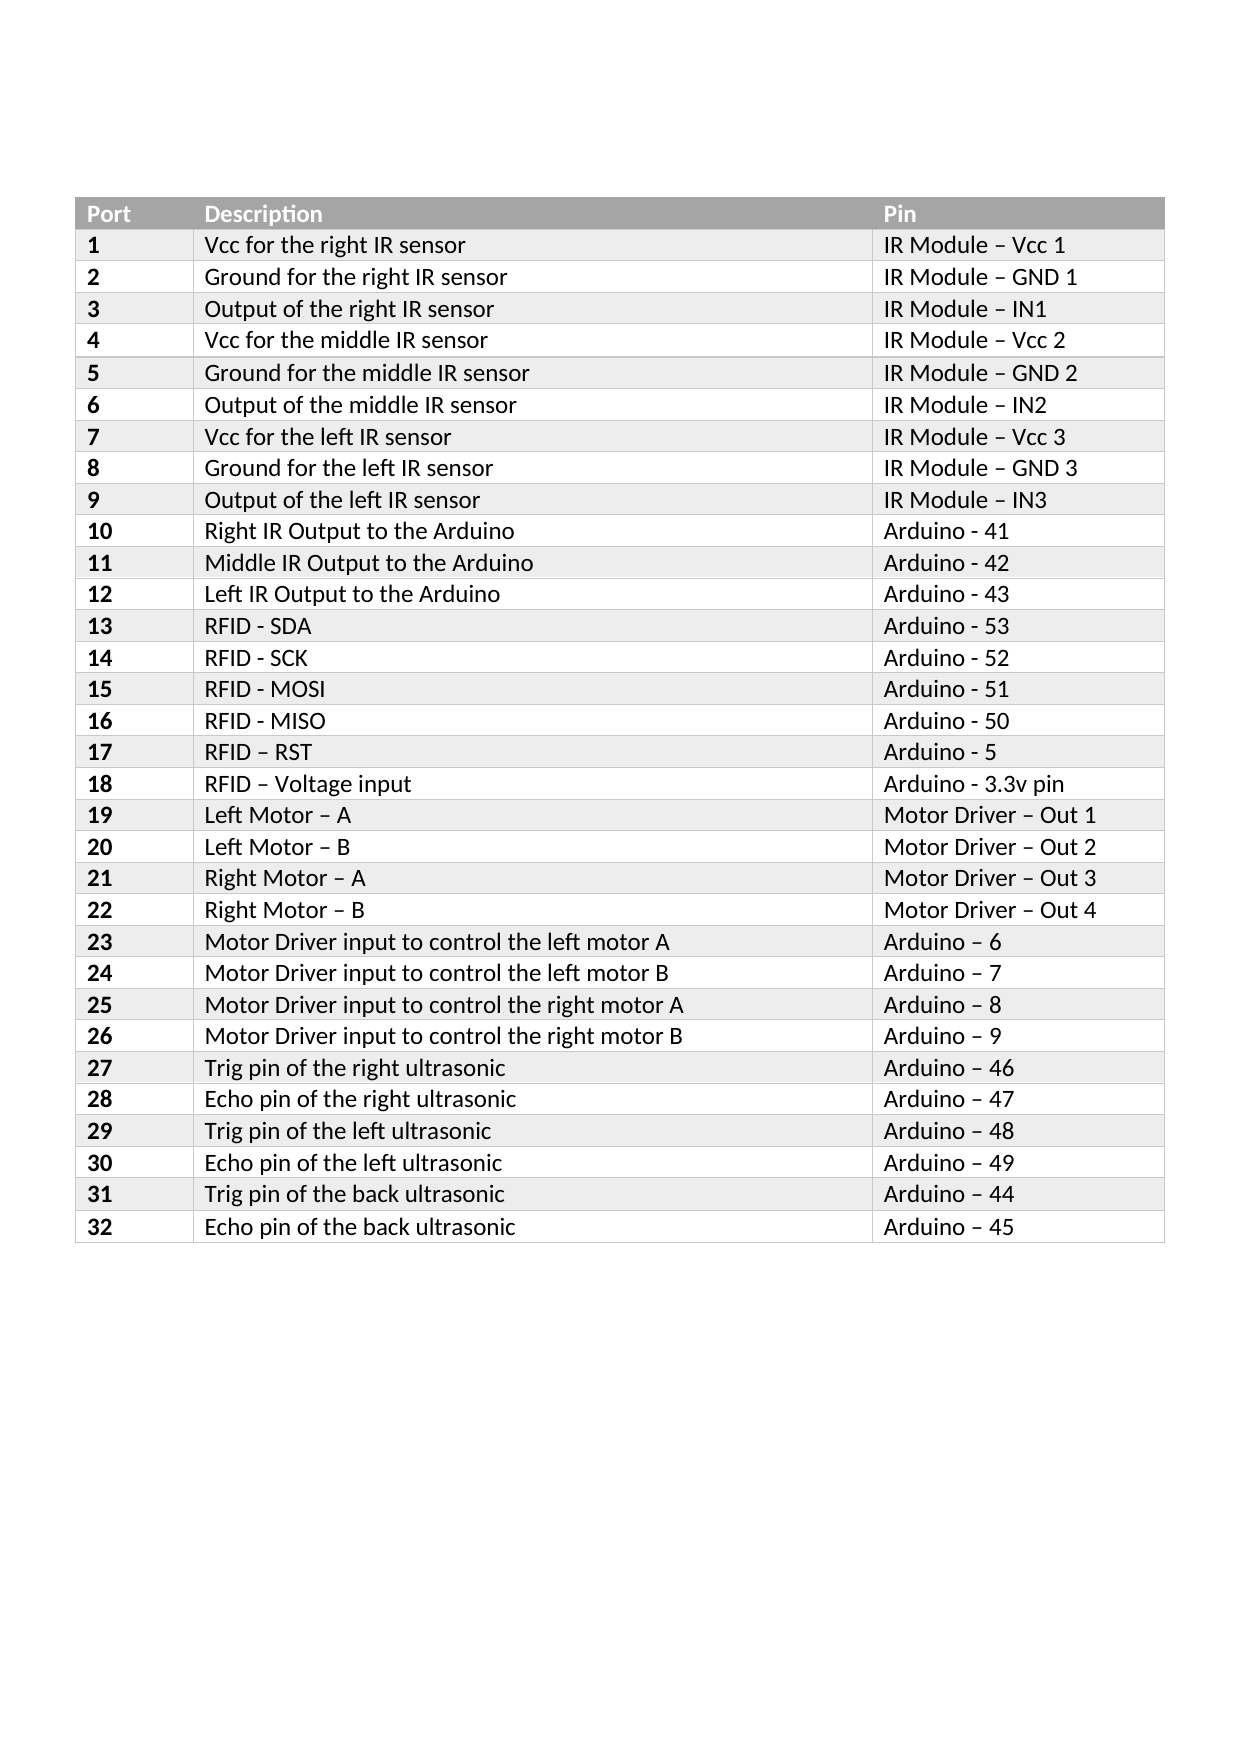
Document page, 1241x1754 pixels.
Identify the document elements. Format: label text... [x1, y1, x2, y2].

table_cell 29 [76, 1115, 193, 1146]
table_cell Arduino - 42 [873, 547, 1164, 577]
table_cell Trig pin of the back ultrasonic [194, 1178, 872, 1210]
table_cell 10 [76, 515, 193, 546]
table_cell 16 [76, 705, 193, 735]
table_cell Arduino - 51 [873, 673, 1164, 704]
table_cell IR Module – Vcc 2 [873, 324, 1164, 356]
table_cell Motor Driver – Out 1 [873, 800, 1164, 830]
table_cell IR Module – GND 3 [873, 452, 1164, 483]
table_cell Output of the right IR sensor [194, 293, 872, 323]
table_cell Motor Driver – Out 4 [873, 894, 1164, 925]
table_cell Arduino – 44 [873, 1178, 1164, 1210]
table_cell IR Module – GND 2 [873, 358, 1164, 388]
table_cell 27 [76, 1052, 193, 1082]
table_cell Motor Driver – Out 2 [873, 831, 1164, 862]
table_cell 11 [76, 547, 193, 577]
table_cell Left Motor – A [194, 800, 872, 830]
table_cell Right IR Output to the Arduino [194, 515, 872, 546]
table_cell Vcc for the right IR sensor [194, 230, 872, 260]
table_cell 9 [76, 484, 193, 514]
table_cell Ground for the right IR sensor [194, 261, 872, 292]
table_cell 22 [76, 894, 193, 925]
table_cell 4 [76, 324, 193, 356]
table_cell 24 [76, 957, 193, 988]
table_cell Arduino - 43 [873, 579, 1164, 609]
table_cell IR Module – Vcc 1 [873, 230, 1164, 260]
table_cell Trig pin of the right ultrasonic [194, 1052, 872, 1082]
table_cell RFID - SDA [194, 610, 872, 641]
table_cell 26 [76, 1020, 193, 1051]
table_cell 30 [76, 1147, 193, 1177]
table_cell 20 [76, 831, 193, 862]
table_cell Trig pin of the left ultrasonic [194, 1115, 872, 1146]
table_cell 25 [76, 989, 193, 1019]
table_cell Left IR Output to the Arduino [194, 579, 872, 609]
table_cell 18 [76, 768, 193, 798]
table_cell IR Module – GND 1 [873, 261, 1164, 292]
table_cell Motor Driver input to control the left motor A [194, 926, 872, 956]
table_cell Ground for the middle IR sensor [194, 358, 872, 388]
table_cell Arduino – 45 [873, 1211, 1164, 1242]
table_cell Right Motor – A [194, 863, 872, 893]
table_cell 31 [76, 1178, 193, 1210]
table_cell 6 [76, 389, 193, 419]
table_cell Arduino – 6 [873, 926, 1164, 956]
table_cell Arduino – 8 [873, 989, 1164, 1019]
table_cell 12 [76, 579, 193, 609]
table_cell Arduino - 5 [873, 736, 1164, 767]
table_cell Arduino – 9 [873, 1020, 1164, 1051]
table_header Port [76, 198, 193, 229]
table_cell Ground for the left IR sensor [194, 452, 872, 483]
table_cell Motor Driver – Out 3 [873, 863, 1164, 893]
table_cell Arduino – 48 [873, 1115, 1164, 1146]
table_cell Output of the left IR sensor [194, 484, 872, 514]
table_cell Middle IR Output to the Arduino [194, 547, 872, 577]
table_cell Motor Driver input to control the right motor A [194, 989, 872, 1019]
table_cell Arduino - 52 [873, 642, 1164, 672]
table_cell Vcc for the left IR sensor [194, 421, 872, 451]
table_cell RFID – Voltage input [194, 768, 872, 798]
table_cell Arduino - 50 [873, 705, 1164, 735]
table_cell 13 [76, 610, 193, 641]
table_cell 8 [76, 452, 193, 483]
table_cell Motor Driver input to control the right motor B [194, 1020, 872, 1051]
table_cell 7 [76, 421, 193, 451]
table_cell 5 [76, 358, 193, 388]
table_cell Echo pin of the right ultrasonic [194, 1084, 872, 1114]
table_cell Output of the middle IR sensor [194, 389, 872, 419]
table_cell Arduino – 7 [873, 957, 1164, 988]
table_cell RFID - MISO [194, 705, 872, 735]
table_cell 19 [76, 800, 193, 830]
table_cell Echo pin of the back ultrasonic [194, 1211, 872, 1242]
table_cell Arduino - 53 [873, 610, 1164, 641]
table_cell Left Motor – B [194, 831, 872, 862]
table_cell RFID – RST [194, 736, 872, 767]
table_cell RFID - SCK [194, 642, 872, 672]
table_cell 28 [76, 1084, 193, 1114]
table_header Pin [873, 198, 1164, 229]
table_cell 21 [76, 863, 193, 893]
table_cell Right Motor – B [194, 894, 872, 925]
table_cell IR Module – IN1 [873, 293, 1164, 323]
table_cell Arduino - 3.3v pin [873, 768, 1164, 798]
table_header Description [194, 198, 872, 229]
table_cell 23 [76, 926, 193, 956]
table_cell IR Module – Vcc 3 [873, 421, 1164, 451]
table_cell Arduino – 46 [873, 1052, 1164, 1082]
table_cell 2 [76, 261, 193, 292]
table_cell Echo pin of the left ultrasonic [194, 1147, 872, 1177]
table_cell Vcc for the middle IR sensor [194, 324, 872, 356]
table_cell 3 [76, 293, 193, 323]
table_cell 1 [76, 230, 193, 260]
table_cell Arduino – 47 [873, 1084, 1164, 1114]
table_cell IR Module – IN2 [873, 389, 1164, 419]
table_cell 14 [76, 642, 193, 672]
table_cell 32 [76, 1211, 193, 1242]
table_cell 17 [76, 736, 193, 767]
table_cell Arduino – 49 [873, 1147, 1164, 1177]
table_cell RFID - MOSI [194, 673, 872, 704]
table_cell IR Module – IN3 [873, 484, 1164, 514]
table_cell 15 [76, 673, 193, 704]
table_cell Arduino - 41 [873, 515, 1164, 546]
table_cell Motor Driver input to control the left motor B [194, 957, 872, 988]
